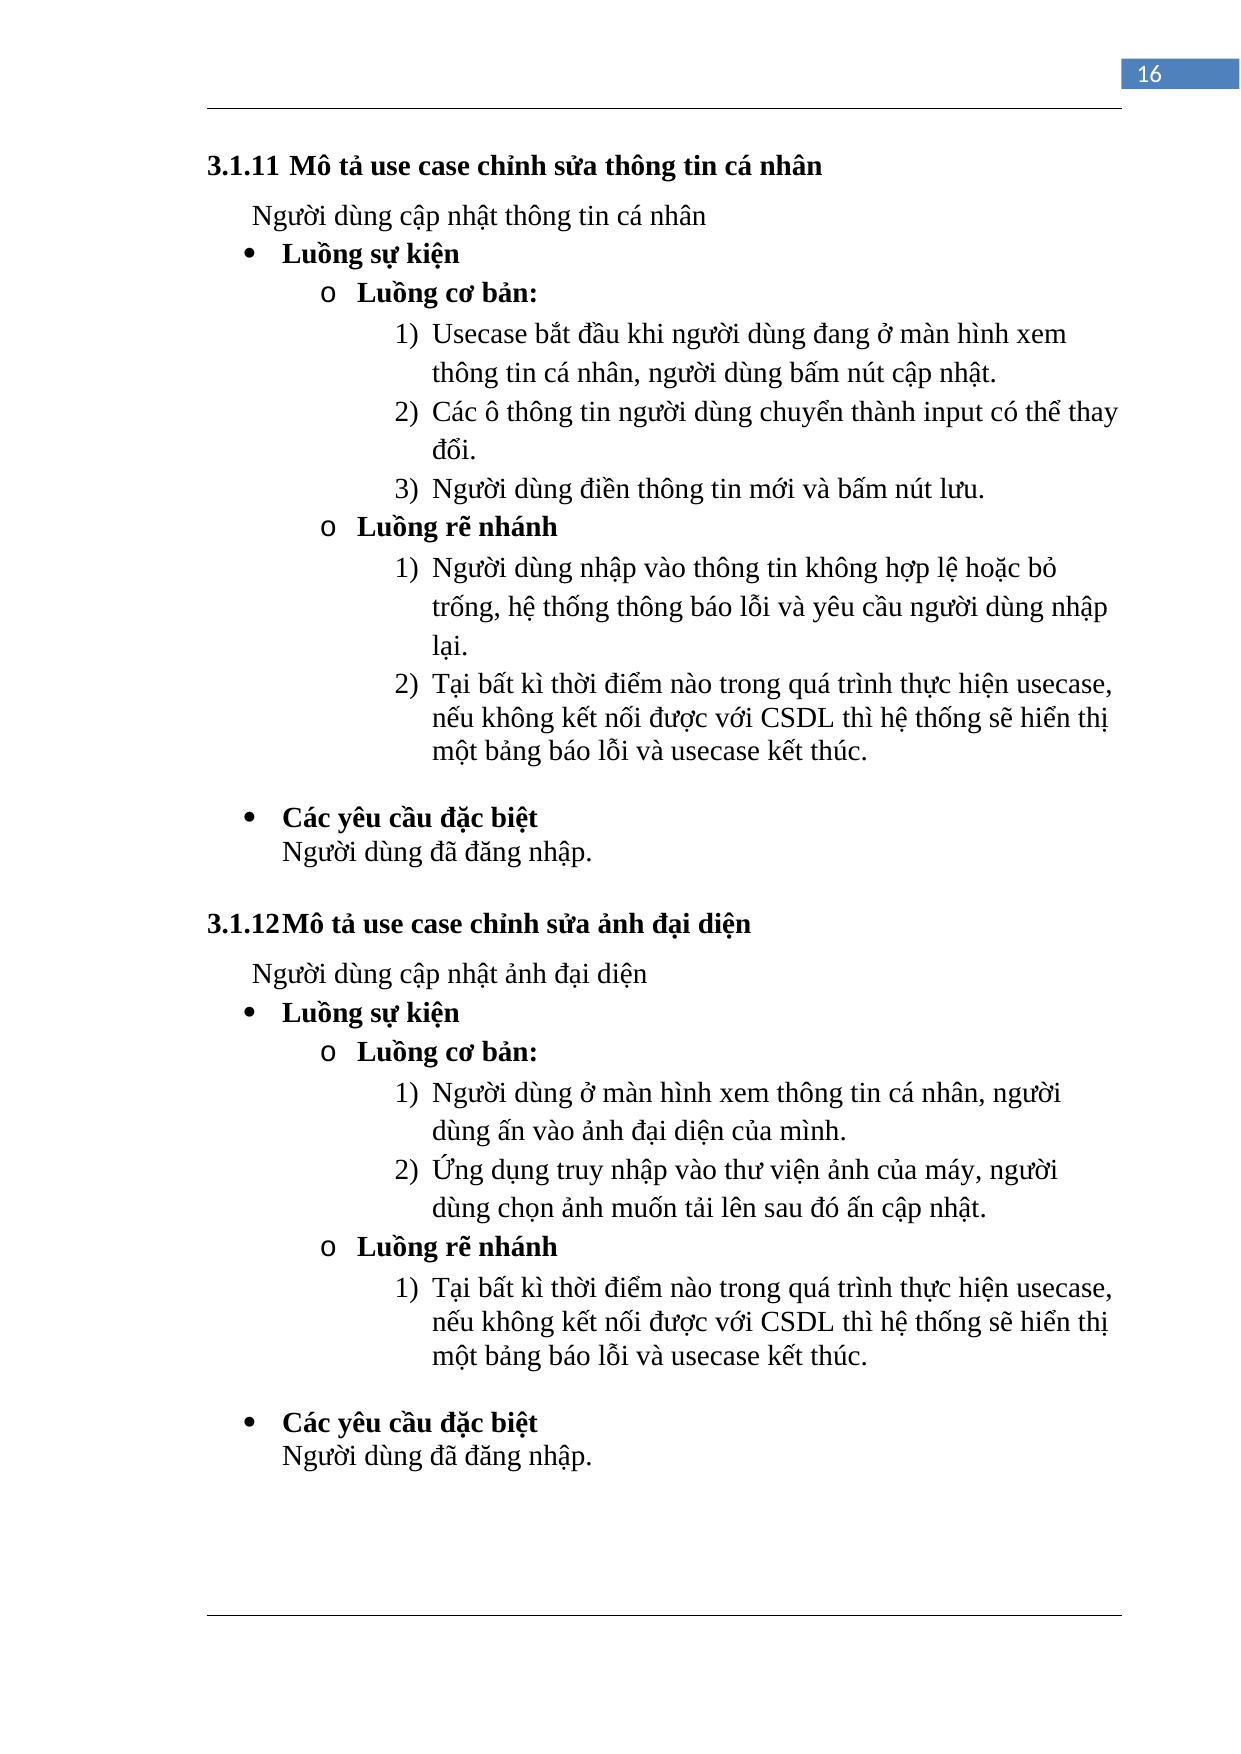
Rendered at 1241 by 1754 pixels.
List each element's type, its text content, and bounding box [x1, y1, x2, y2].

text Người dùng đã đăng nhập. [282, 834, 1122, 868]
text Người dùng cập nhật ảnh đại diện [252, 956, 1122, 990]
list Người dùng ở màn hình xem thông tin cá nhân, người dùng ấn vào ảnh đại diện của mình. [394, 1075, 1122, 1147]
subtitle Mô tả use case chỉnh sửa ảnh đại diện [207, 906, 1122, 940]
list Người dùng điền thông tin mới và bấm nút lưu. [394, 471, 1122, 504]
list Luồng cơ bản: [319, 1034, 1122, 1070]
list Luồng rẽ nhánh [319, 509, 1122, 545]
list Các ô thông tin người dùng chuyển thành input có thể thay đổi. [394, 394, 1122, 466]
list Luồng sự kiện [244, 237, 1122, 270]
list Tại bất kì thời điểm nào trong quá trình thực hiện usecase, nếu không kết nối được với CSDL thì hệ thống sẽ hiển thị một bảng báo lỗi và usecase kết thúc. [394, 1271, 1122, 1371]
list Người dùng nhập vào thông tin không hợp lệ hoặc bỏ trống, hệ thống thông báo lỗi và yêu cầu người dùng nhập lại. [394, 551, 1122, 661]
text Người dùng cập nhật thông tin cá nhân [252, 198, 1122, 232]
list Các yêu cầu đặc biệt [244, 800, 1122, 834]
list Ứng dụng truy nhập vào thư viện ảnh của máy, người dùng chọn ảnh muốn tải lên sau đó ấn cập nhật. [394, 1152, 1122, 1224]
list Luồng sự kiện [244, 995, 1122, 1029]
list Tại bất kì thời điểm nào trong quá trình thực hiện usecase, nếu không kết nối được với CSDL thì hệ thống sẽ hiển thị một bảng báo lỗi và usecase kết thúc. [394, 666, 1122, 767]
list Usecase bắt đầu khi người dùng đang ở màn hình xem thông tin cá nhân, người dùng bấm nút cập nhật. [394, 317, 1122, 389]
text Người dùng đã đăng nhập. [282, 1438, 1122, 1472]
list Luồng cơ bản: [319, 275, 1122, 311]
list Các yêu cầu đặc biệt [244, 1405, 1122, 1438]
subtitle Mô tả use case chỉnh sửa thông tin cá nhân [207, 148, 1122, 181]
list Luồng rẽ nhánh [319, 1229, 1122, 1265]
